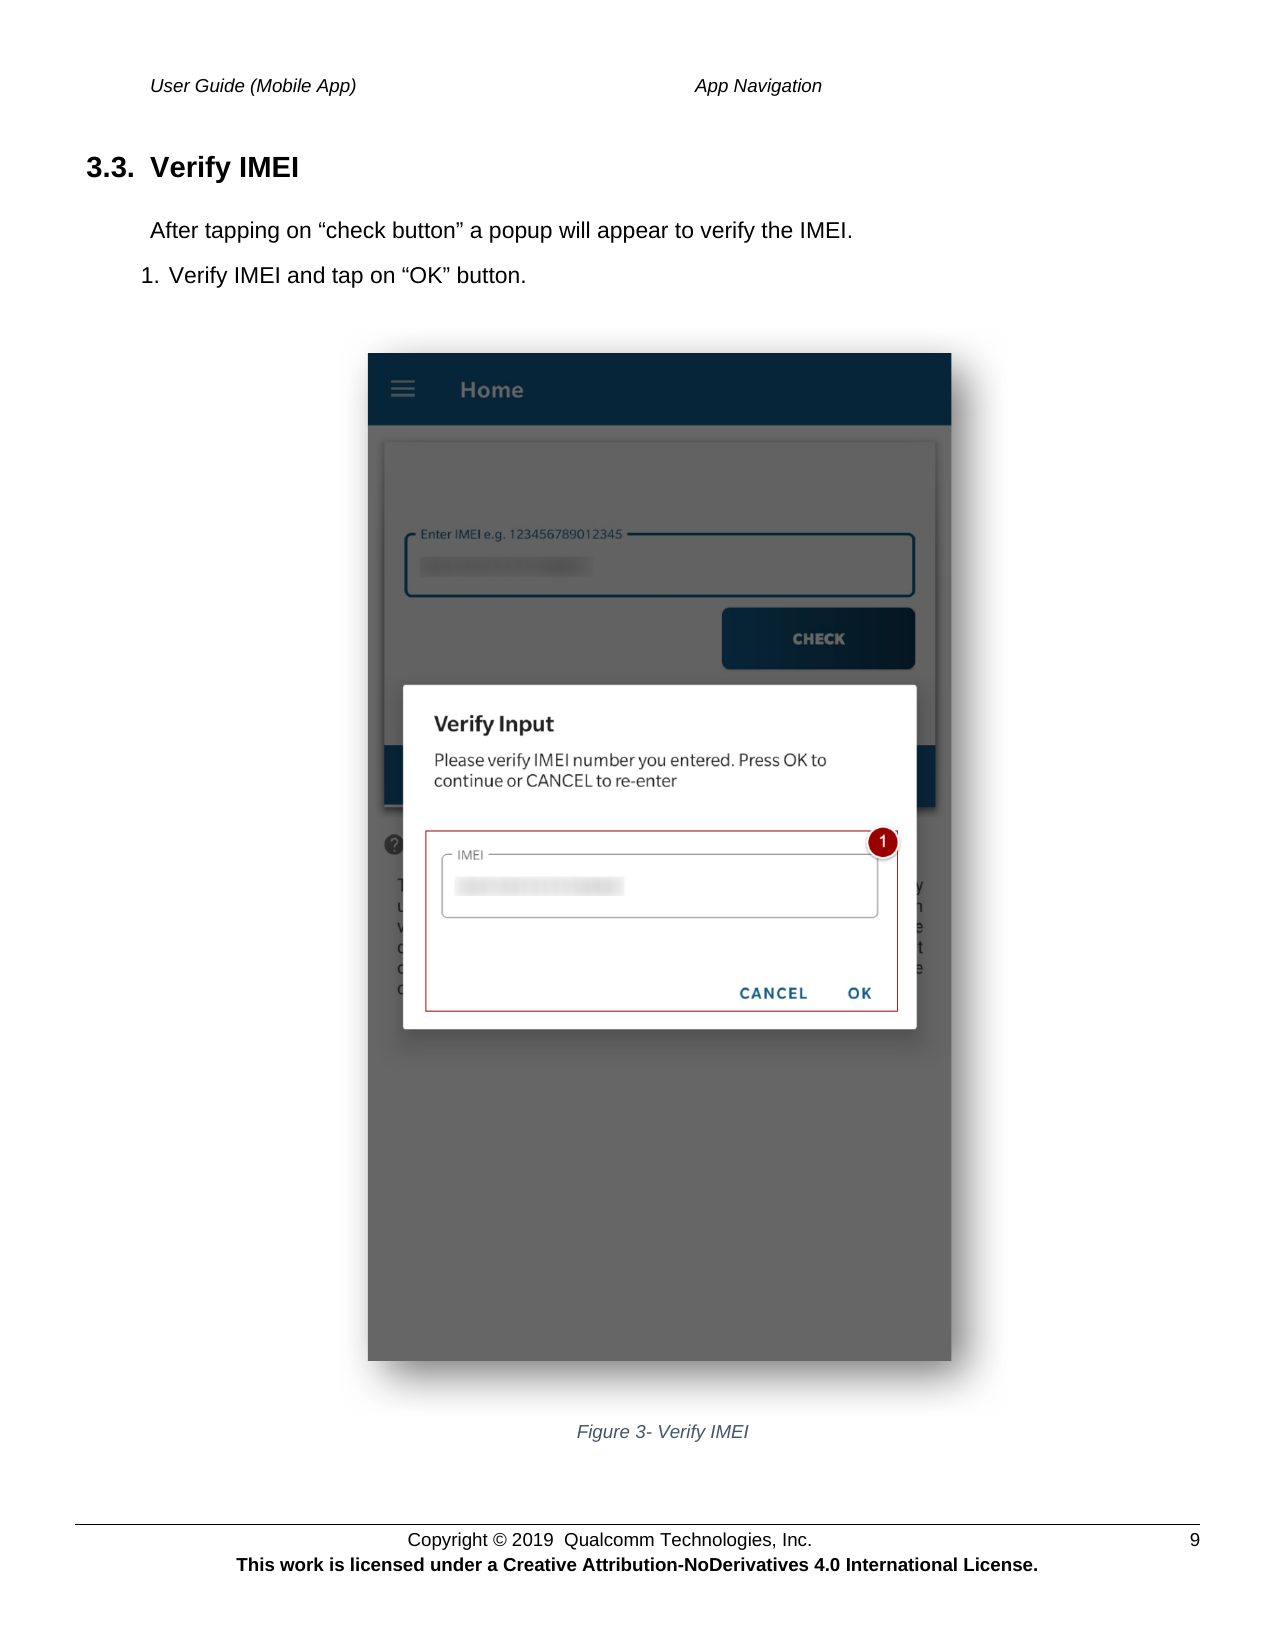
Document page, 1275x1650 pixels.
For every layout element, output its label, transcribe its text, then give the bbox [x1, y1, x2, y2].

subtitle Verify IMEI [86, 150, 1125, 183]
text Figure 3- Verify IMEI [197, 1421, 1125, 1443]
list Verify IMEI and tap on “OK” button. [141, 262, 1125, 288]
text After tapping on “check button” a popup will appear to verify the IMEI. [150, 217, 1125, 243]
picture [367, 353, 952, 1361]
